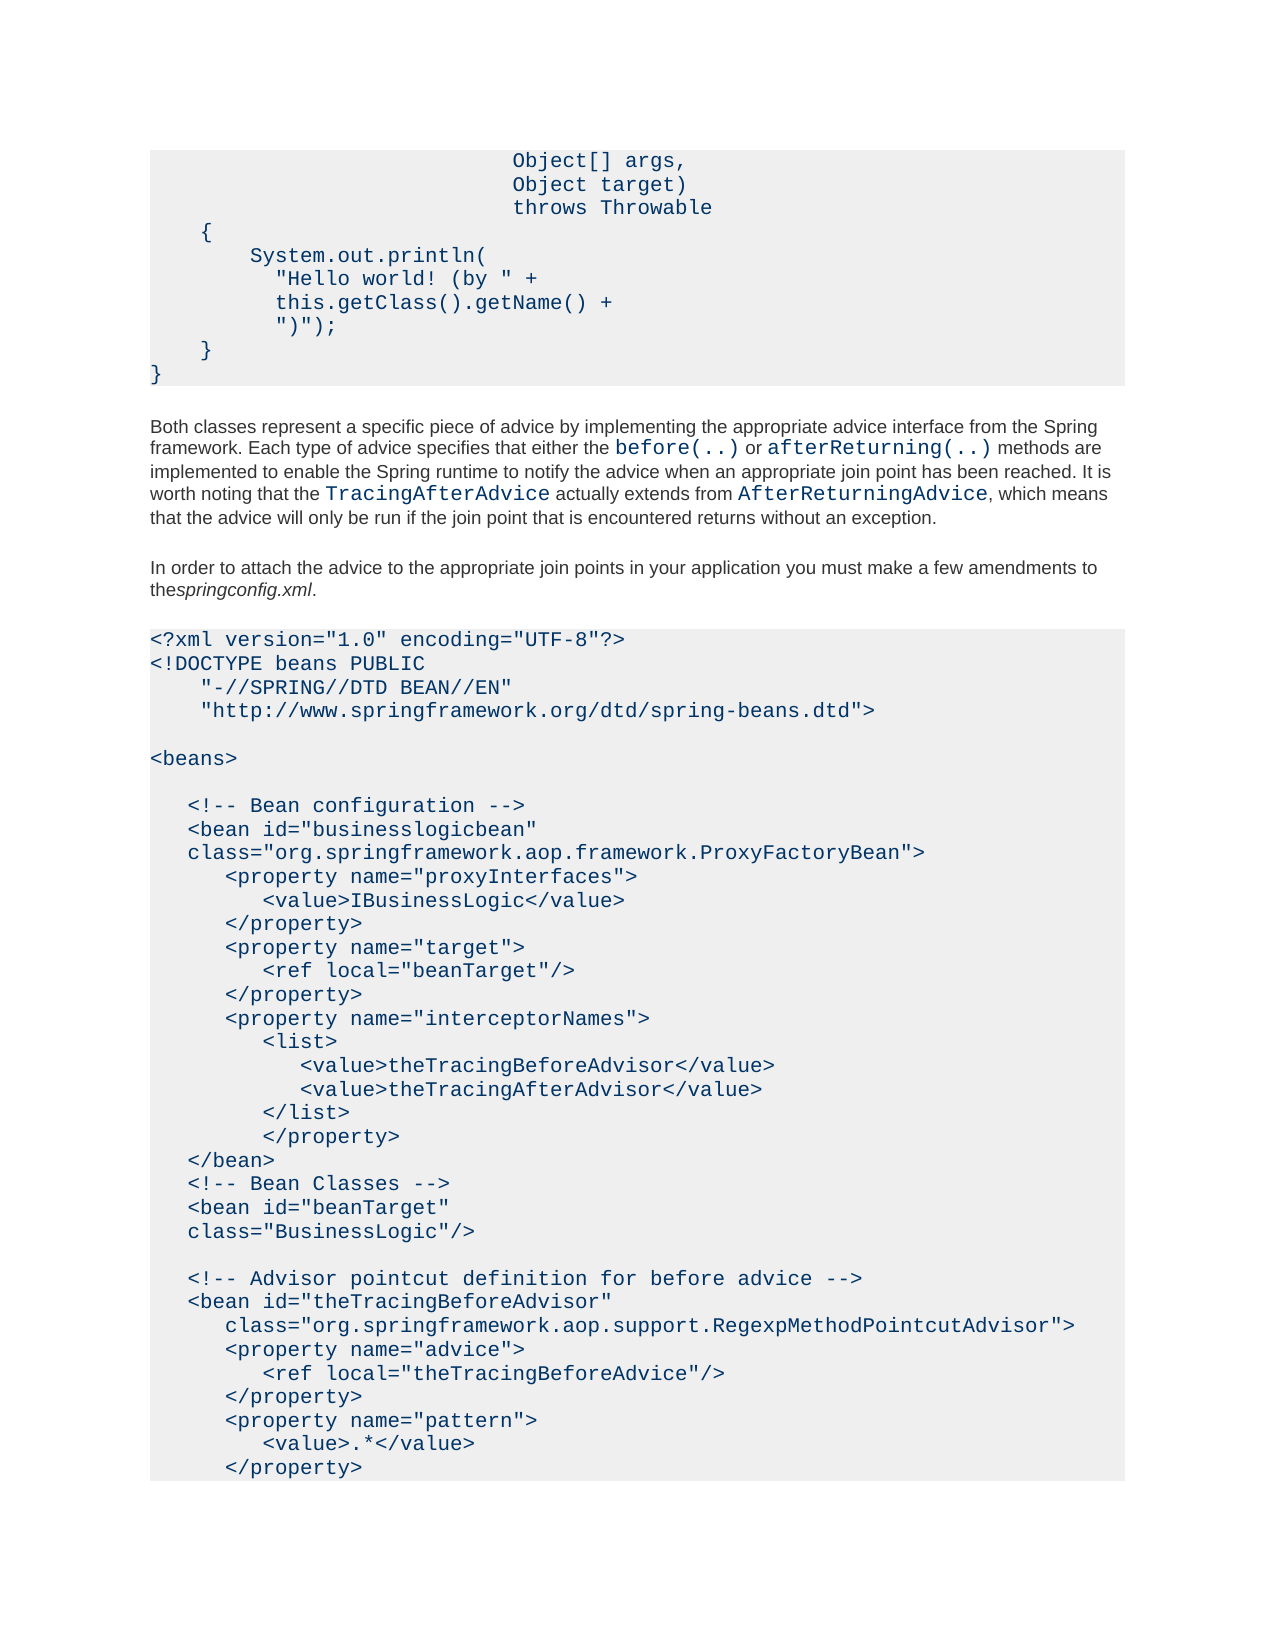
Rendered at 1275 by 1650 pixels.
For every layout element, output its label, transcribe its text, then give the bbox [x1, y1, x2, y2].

text class="org.springframework.aop.framework.ProxyFactoryBean"> [150, 842, 1125, 866]
text class="BusinessLogic"/> [150, 1221, 1125, 1244]
text <beans> [150, 748, 1125, 771]
text <property name="target"> [150, 937, 1125, 961]
text <bean id="businesslogicbean" [150, 819, 1125, 842]
text <bean id="theTracingBeforeAdvisor" [150, 1292, 1125, 1315]
text <ref local="theTracingBeforeAdvice"/> [150, 1362, 1125, 1386]
text </property> [150, 1126, 1125, 1150]
text "Hello world! (by " + [150, 268, 1125, 292]
text In order to attach the advice to the appropriate join points in your application you must make a few amendments to thespringconfig.xml. [150, 557, 1125, 600]
text ")"); [150, 316, 1125, 339]
text System.out.println( [150, 244, 1125, 268]
text Both classes represent a specific piece of advice by implementing the appropriate advice interface from the Spring framework. Each type of advice specifies that either the before(..) or afterReturning(..) methods are implemented to enable the Spring runtime to notify the advice when an appropriate join point has been reached. It is worth noting that the TracingAfterAdvice actually extends from AfterReturningAdvice, which means that the advice will only be run if the join point that is encountered returns without an exception. [150, 416, 1125, 528]
text } [150, 363, 1125, 386]
text <!DOCTYPE beans PUBLIC [150, 653, 1125, 677]
text "http://www.springframework.org/dtd/spring-beans.dtd"> [150, 700, 1125, 724]
text <!-- Bean configuration --> [150, 795, 1125, 819]
text </list> [150, 1102, 1125, 1126]
text <value>.*</value> [150, 1433, 1125, 1457]
text <!-- Advisor pointcut definition for before advice --> [150, 1268, 1125, 1292]
text <ref local="beanTarget"/> [150, 961, 1125, 984]
text { [150, 221, 1125, 244]
text </property> [150, 913, 1125, 937]
text <value>theTracingAfterAdvisor</value> [150, 1079, 1125, 1102]
text <value>IBusinessLogic</value> [150, 889, 1125, 913]
text Object[] args, [150, 150, 1125, 174]
text <?xml version="1.0" encoding="UTF-8"?> [150, 629, 1125, 653]
text </property> [150, 1386, 1125, 1410]
text <list> [150, 1031, 1125, 1055]
text <property name="advice"> [150, 1339, 1125, 1362]
text } [150, 339, 1125, 363]
text throws Throwable [150, 197, 1125, 221]
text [150, 1315, 1125, 1339]
text </property> [150, 984, 1125, 1008]
text Object target) [150, 174, 1125, 197]
text "-//SPRING//DTD BEAN//EN" [150, 677, 1125, 700]
text <bean id="beanTarget" [150, 1197, 1125, 1221]
text </property> [150, 1457, 1125, 1481]
text <!-- Bean Classes --> [150, 1173, 1125, 1197]
text <property name="interceptorNames"> [150, 1008, 1125, 1031]
text <property name="pattern"> [150, 1410, 1125, 1433]
text <property name="proxyInterfaces"> [150, 866, 1125, 889]
text this.getClass().getName() + [150, 292, 1125, 316]
text </bean> [150, 1150, 1125, 1173]
text <value>theTracingBeforeAdvisor</value> [150, 1055, 1125, 1079]
